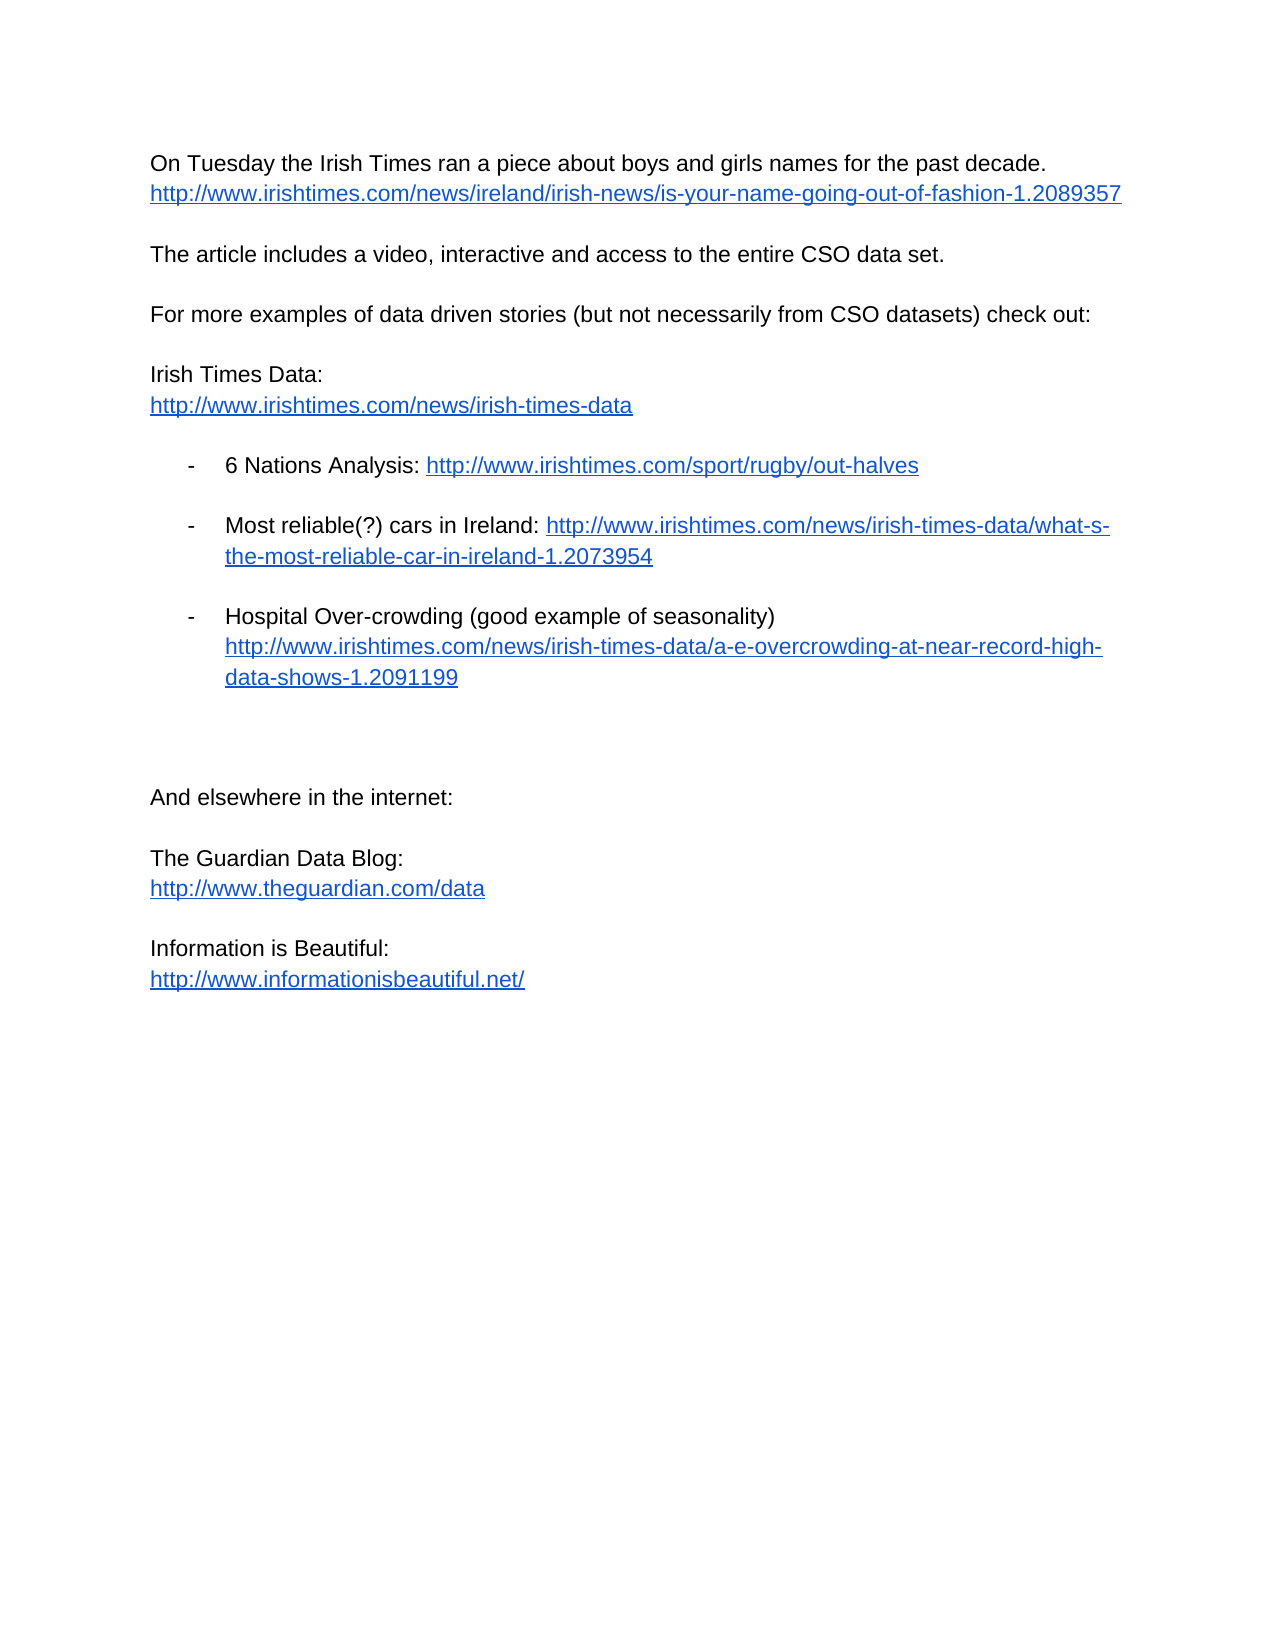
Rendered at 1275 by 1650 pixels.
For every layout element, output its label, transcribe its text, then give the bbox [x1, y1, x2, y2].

text The Guardian Data Blog: [150, 845, 1125, 871]
text On Tuesday the Irish Times ran a piece about boys and girls names for the past decade. [150, 150, 1125, 176]
text Irish Times Data: [150, 361, 1125, 388]
text http://www.informationisbeautiful.net/ [150, 966, 1125, 992]
text http://www.theguardian.com/data [150, 875, 1125, 901]
list Hospital Over-crowding (good example of seasonality) http://www.irishtimes.com/news/irish-times-data/a-e-overcrowding-at-near-record-high-data-shows-1.2091199 [187, 603, 1125, 690]
text And elsewhere in the internet: [150, 784, 1125, 811]
list 6 Nations Analysis: http://www.irishtimes.com/sport/rugby/out-halves [187, 452, 1125, 478]
text http://www.irishtimes.com/news/ireland/irish-news/is-your-name-going-out-of-fashion-1.2089357 [150, 180, 1125, 207]
text Information is Beautiful: [150, 935, 1125, 962]
text For more examples of data driven stories (but not necessarily from CSO datasets) check out: [150, 301, 1125, 327]
text The article includes a video, interactive and access to the entire CSO data set. [150, 241, 1125, 267]
list Most reliable(?) cars in Ireland: http://www.irishtimes.com/news/irish-times-data/what-s-the-most-reliable-car-in-ireland-1.2073954 [187, 512, 1125, 569]
text http://www.irishtimes.com/news/irish-times-data [150, 392, 1125, 418]
